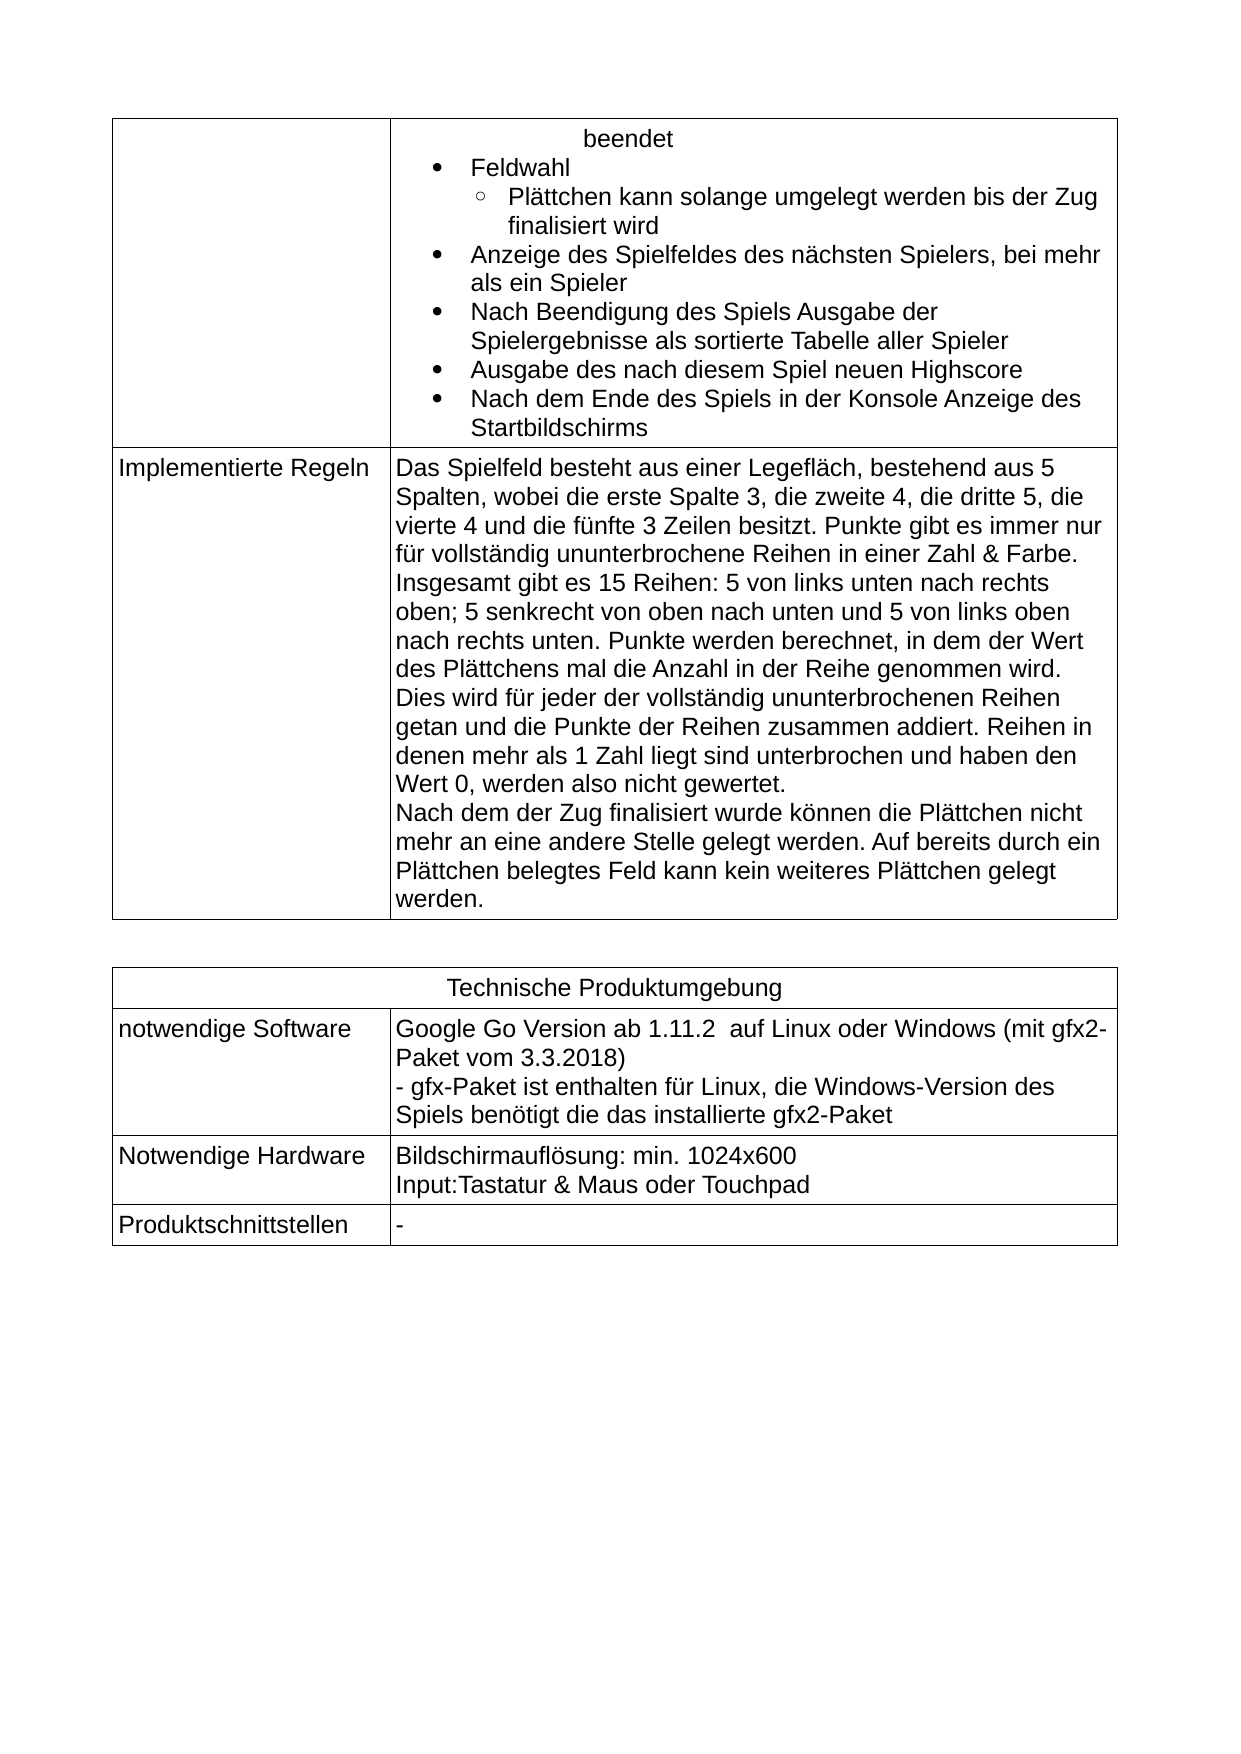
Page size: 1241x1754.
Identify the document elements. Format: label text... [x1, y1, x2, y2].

table_cell Implementierte Regeln [113, 448, 390, 919]
table_cell Google Go Version ab 1.11.2 auf Linux oder Windows (mit gfx2-Paket vom 3.3.2018) - gfx-Paket ist enthalten für Linux, die Windows-Version des Spiels benötigt die das installierte gfx2-Paket [391, 1009, 1117, 1135]
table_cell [391, 119, 1117, 447]
table_cell Bildschirmauflösung: min. 1024x600 Input:Tastatur & Maus oder Touchpad [391, 1136, 1117, 1204]
table_cell Notwendige Hardware [113, 1136, 390, 1204]
table_cell Das Spielfeld besteht aus einer Legefläch, bestehend aus 5 Spalten, wobei die erste Spalte 3, die zweite 4, die dritte 5, die vierte 4 und die fünfte 3 Zeilen besitzt. Punkte gibt es immer nur für vollständig ununterbrochene Reihen in einer Zahl & Farbe. Insgesamt gibt es 15 Reihen: 5 von links unten nach rechts oben; 5 senkrecht von oben nach unten und 5 von links oben nach rechts unten. Punkte werden berechnet, in dem der Wert des Plättchens mal die Anzahl in der Reihe genommen wird. Dies wird für jeder der vollständig ununterbrochenen Reihen getan und die Punkte der Reihen zusammen addiert. Reihen in denen mehr als 1 Zahl liegt sind unterbrochen und haben den Wert 0, werden also nicht gewertet. Nach dem der Zug finalisiert wurde können die Plättchen nicht mehr an eine andere Stelle gelegt werden. Auf bereits durch ein Plättchen belegtes Feld kann kein weiteres Plättchen gelegt werden. [391, 448, 1117, 919]
table_cell notwendige Software [113, 1009, 390, 1135]
table_cell Produktschnittstellen [113, 1205, 390, 1245]
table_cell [113, 119, 390, 447]
table_header Technische Produktumgebung [113, 968, 1117, 1008]
table_cell - [391, 1205, 1117, 1245]
